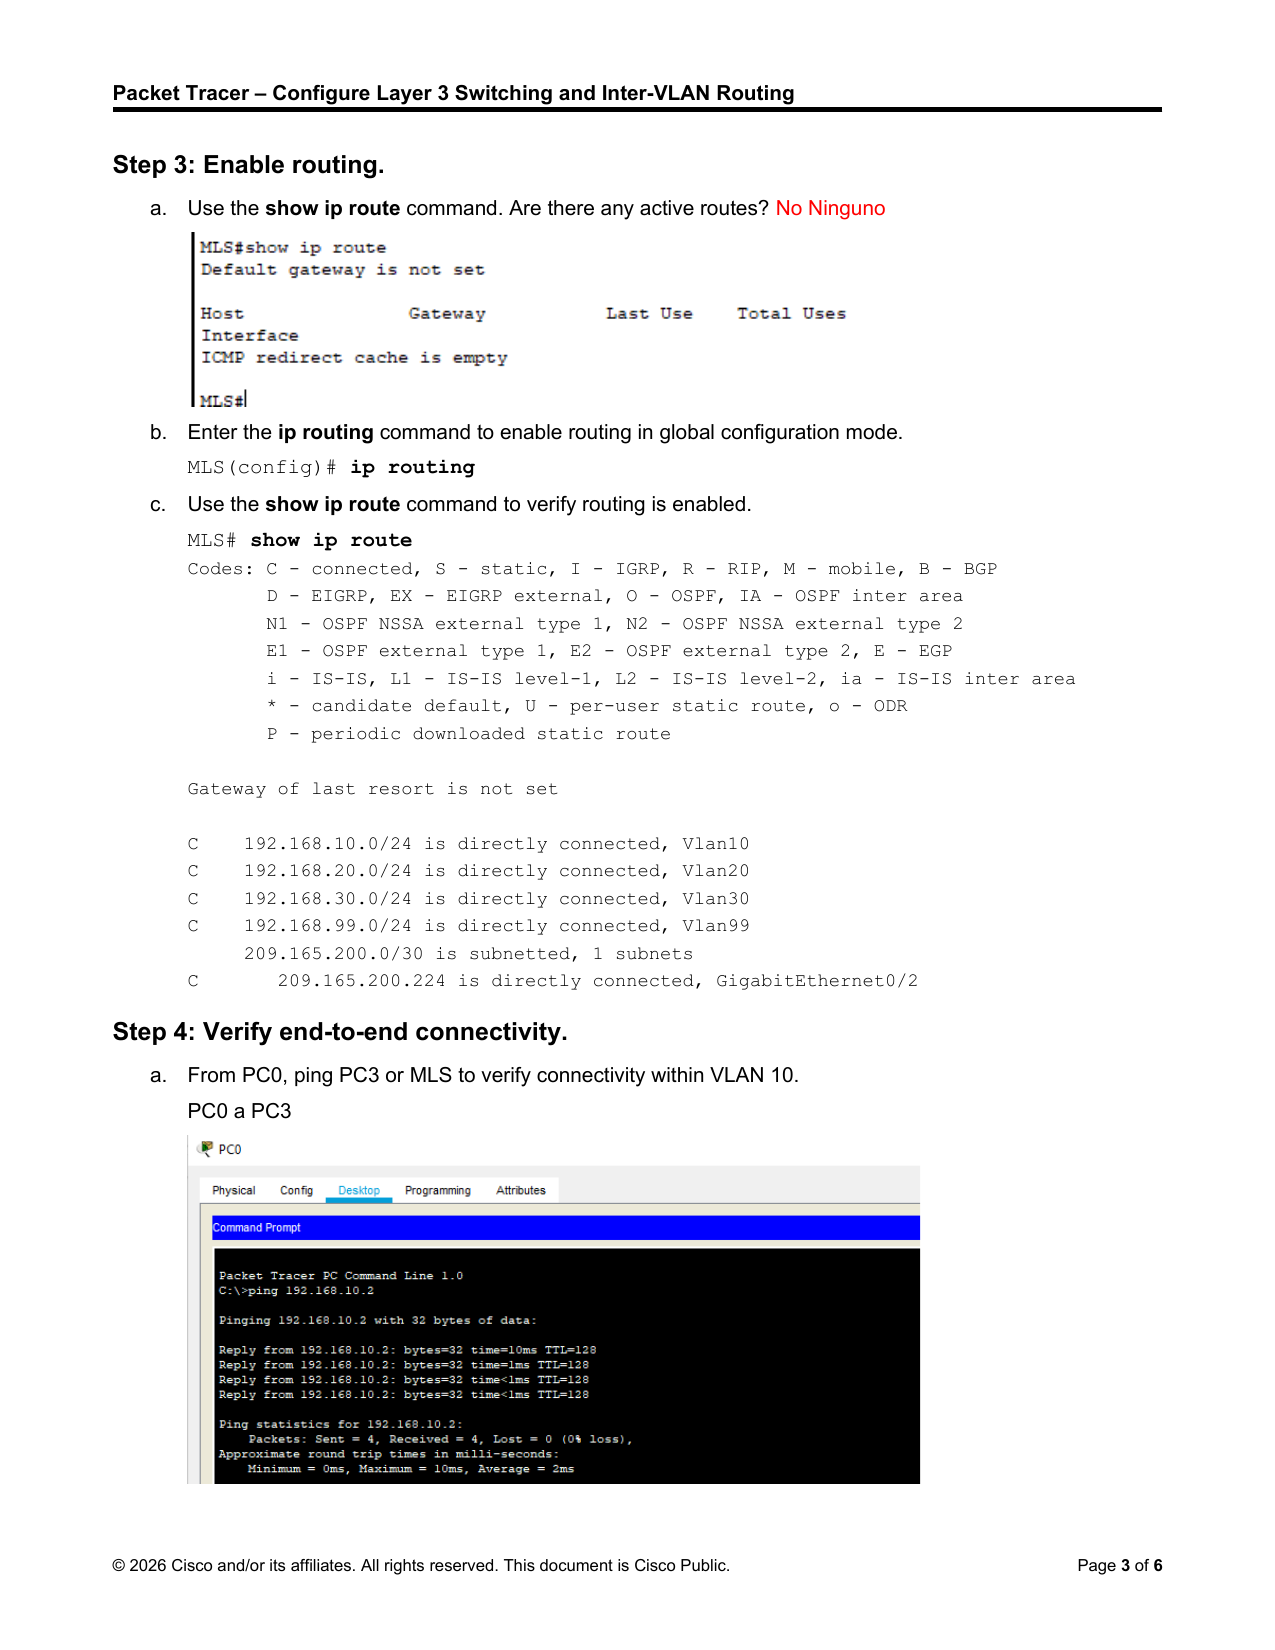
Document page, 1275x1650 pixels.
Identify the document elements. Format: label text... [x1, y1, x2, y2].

text Codes: C - connected, S - static, I - IGRP, R - RIP, M - mobile, B - BGP [187, 558, 1162, 580]
text D - EIGRP, EX - EIGRP external, O - OSPF, IA - OSPF inter area [187, 586, 1162, 607]
text P - periodic downloaded static route [187, 723, 1162, 745]
text C 192.168.20.0/24 is directly connected, Vlan20 [187, 861, 1162, 882]
text Use the show ip route command. Are there any active routes? No Ninguno [150, 196, 1162, 219]
text N1 - OSPF NSSA external type 1, N2 - OSPF NSSA external type 2 [187, 613, 1162, 635]
text 209.165.200.0/30 is subnetted, 1 subnets [187, 943, 1162, 965]
text E1 - OSPF external type 1, E2 - OSPF external type 2, E - EGP [187, 641, 1162, 662]
text Gateway of last resort is not set [187, 778, 1162, 800]
text From PC0, ping PC3 or MLS to verify connectivity within VLAN 10. [150, 1063, 1162, 1087]
text i - IS-IS, L1 - IS-IS level-1, L2 - IS-IS level-2, ia - IS-IS inter area [187, 668, 1162, 690]
text Enter the ip routing command to enable routing in global configuration mode. [150, 419, 1162, 443]
list PC0 a PC3 [187, 1099, 1162, 1123]
text C 192.168.99.0/24 is directly connected, Vlan99 [187, 916, 1162, 937]
text MLS# show ip route [187, 528, 1162, 552]
text MLS(config)# ip routing [187, 456, 1162, 479]
text Use the show ip route command to verify routing is enabled. [150, 492, 1162, 516]
text C 192.168.10.0/24 is directly connected, Vlan10 [187, 833, 1162, 855]
picture [187, 232, 944, 407]
text C 192.168.30.0/24 is directly connected, Vlan30 [187, 888, 1162, 910]
text Enable routing. [112, 150, 1162, 179]
text C 209.165.200.224 is directly connected, GigabitEthernet0/2 [187, 971, 1162, 992]
picture [187, 1135, 921, 1484]
text Verify end-to-end connectivity. [112, 1017, 1162, 1046]
text * - candidate default, U - per-user static route, o - ODR [187, 696, 1162, 717]
